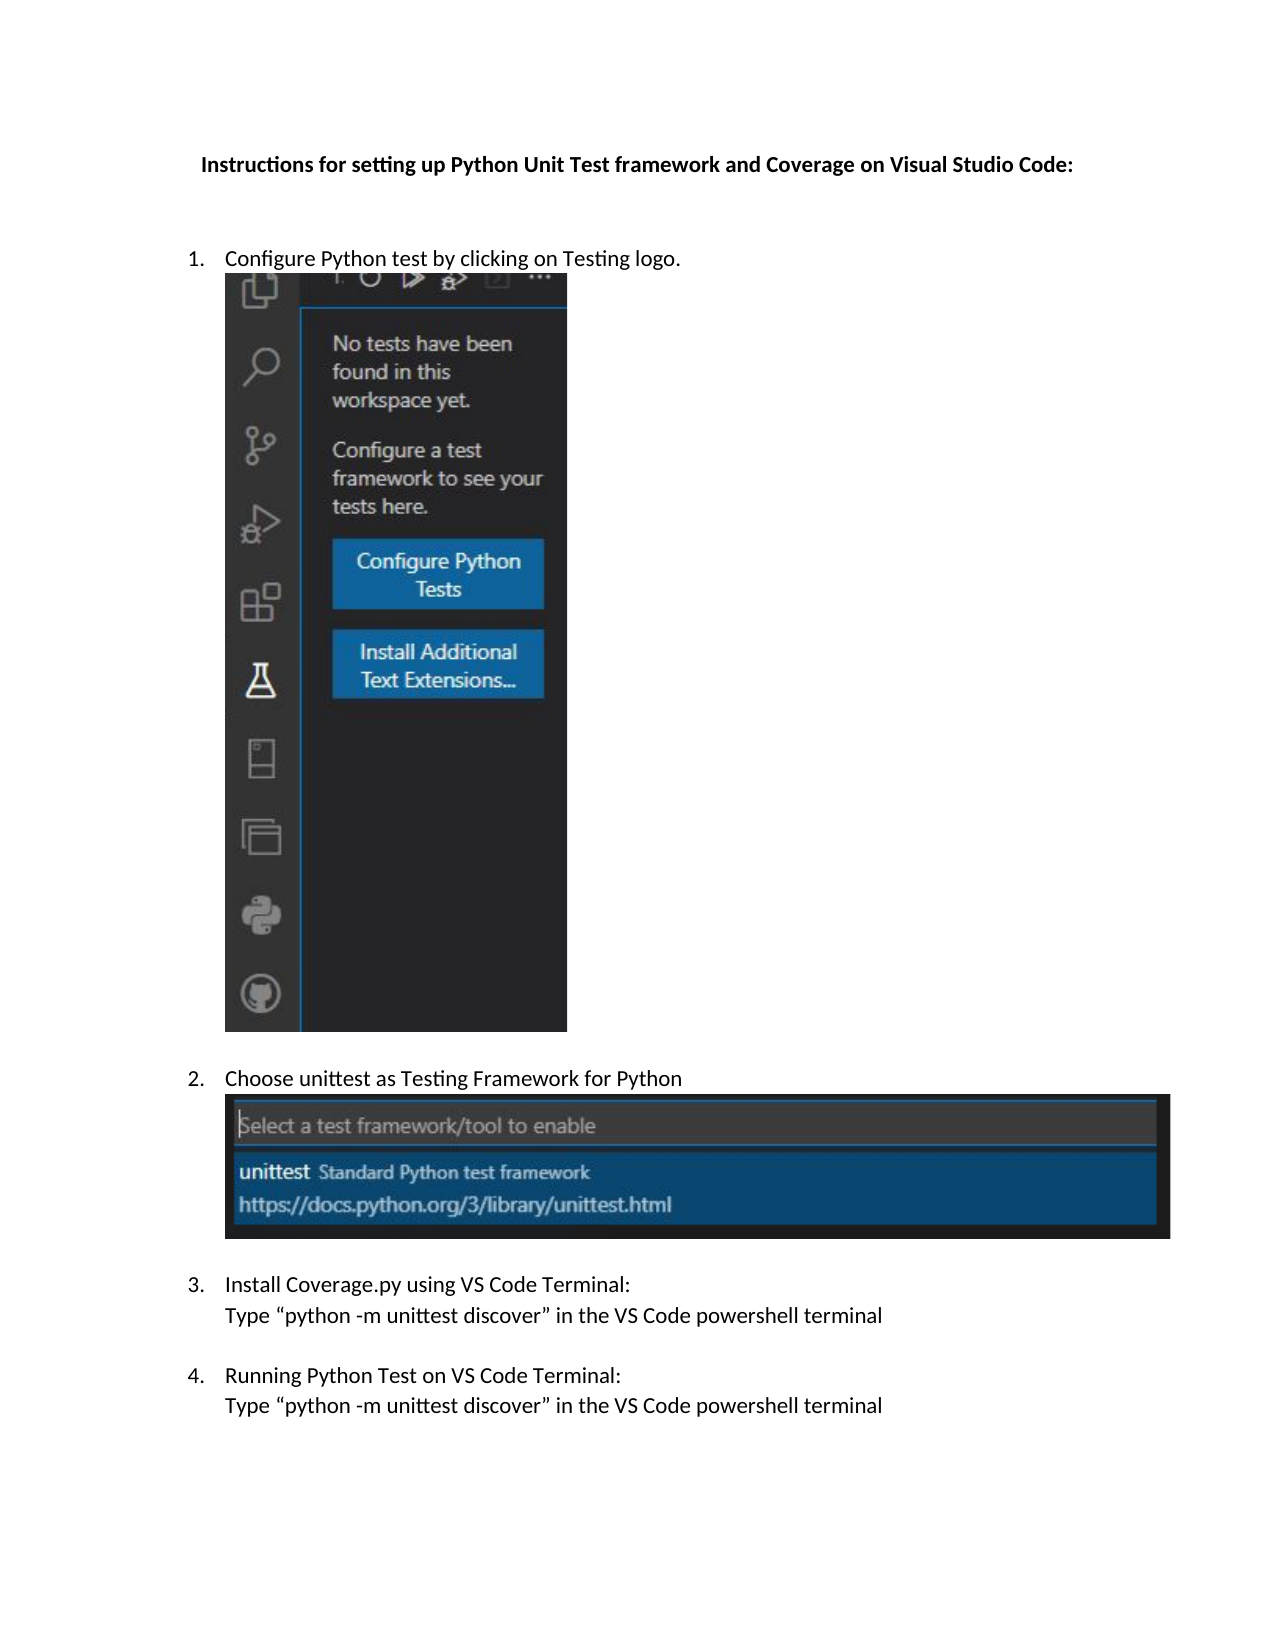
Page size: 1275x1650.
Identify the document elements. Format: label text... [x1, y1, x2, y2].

picture [225, 1094, 1171, 1239]
list Type “python -m unittest discover” in the VS Code powershell terminal [225, 1391, 1125, 1419]
list Install Coverage.py using VS Code Terminal: [187, 1271, 1125, 1299]
list Choose unittest as Testing Framework for Python [187, 1064, 1125, 1092]
list Configure Python test by clicking on Testing logo. [187, 244, 1125, 272]
picture [225, 273, 568, 1032]
text Instructions for setting up Python Unit Test framework and Coverage on Visual Studio Code: [150, 150, 1125, 178]
list Running Python Test on VS Code Terminal: [187, 1361, 1125, 1389]
list Type “python -m unittest discover” in the VS Code powershell terminal [225, 1301, 1125, 1329]
